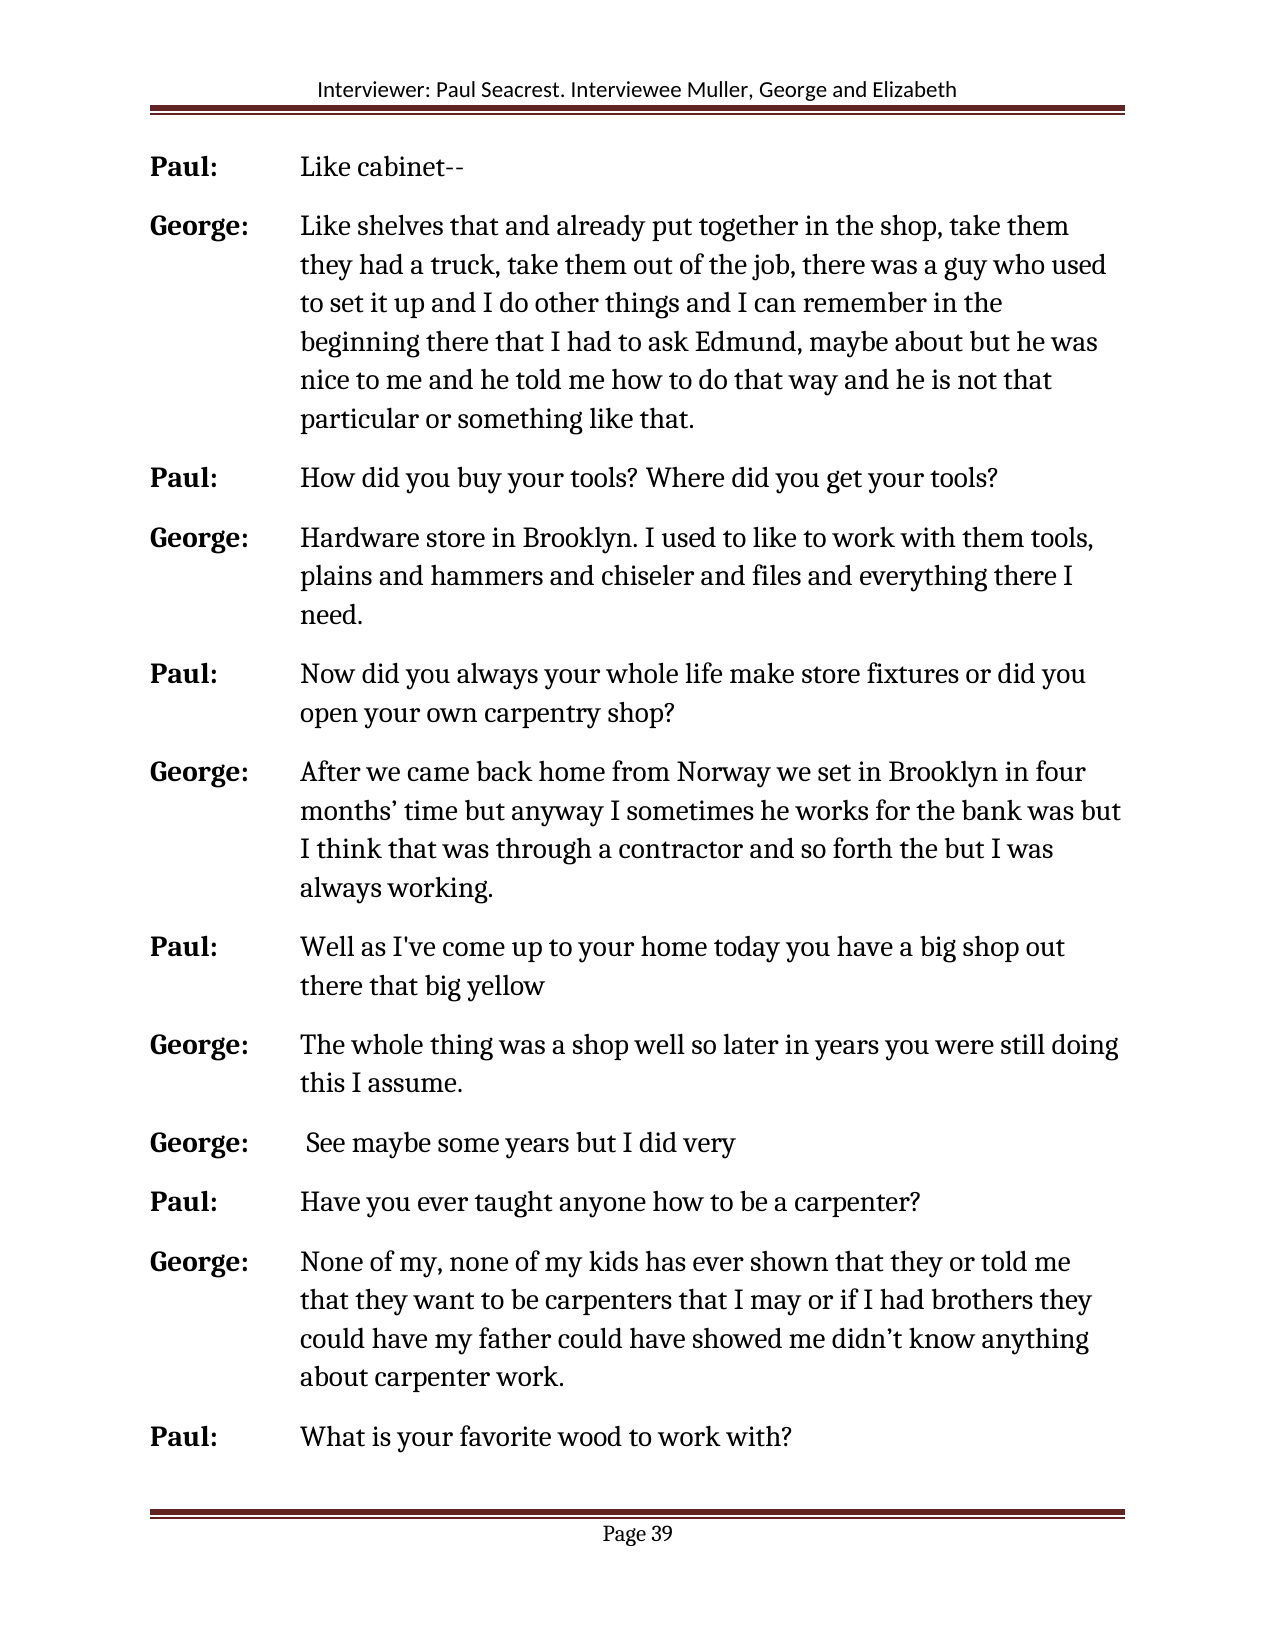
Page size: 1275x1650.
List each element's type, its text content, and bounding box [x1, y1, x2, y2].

text Paul: Have you ever taught anyone how to be a carpenter? [150, 1185, 1125, 1219]
text George: None of my, none of my kids has ever shown that they or told me that they want to be carpenters that I may or if I had brothers they could have my father could have showed me didn’t know anything about carpenter work. [150, 1245, 1125, 1394]
text George: Like shelves that and already put together in the shop, take them they had a truck, take them out of the job, there was a guy who used to set it up and I do other things and I can remember in the beginning there that I had to ask Edmund, maybe about but he was nice to me and he told me how to do that way and he is not that particular or something like that. [150, 209, 1125, 436]
text Paul: Well as I've come up to your home today you have a big shop out there that big yellow [150, 930, 1125, 1002]
text Paul: Like cabinet-- [150, 150, 1125, 183]
text George: The whole thing was a shop well so later in years you were still doing this I assume. [150, 1028, 1125, 1100]
text George: See maybe some years but I did very [150, 1126, 1125, 1159]
text George: Hardware store in Brooklyn. I used to like to work with them tools, plains and hammers and chiseler and files and everything there I need. [150, 521, 1125, 631]
text Paul: Now did you always your whole life make store fixtures or did you open your own carpentry shop? [150, 657, 1125, 729]
text Paul: What is your favorite wood to work with? [150, 1420, 1125, 1453]
text Paul: How did you buy your tools? Where did you get your tools? [150, 461, 1125, 495]
text George: After we came back home from Norway we set in Brooklyn in four months’ time but anyway I sometimes he works for the bank was but I think that was through a contractor and so forth the but I was always working. [150, 755, 1125, 904]
